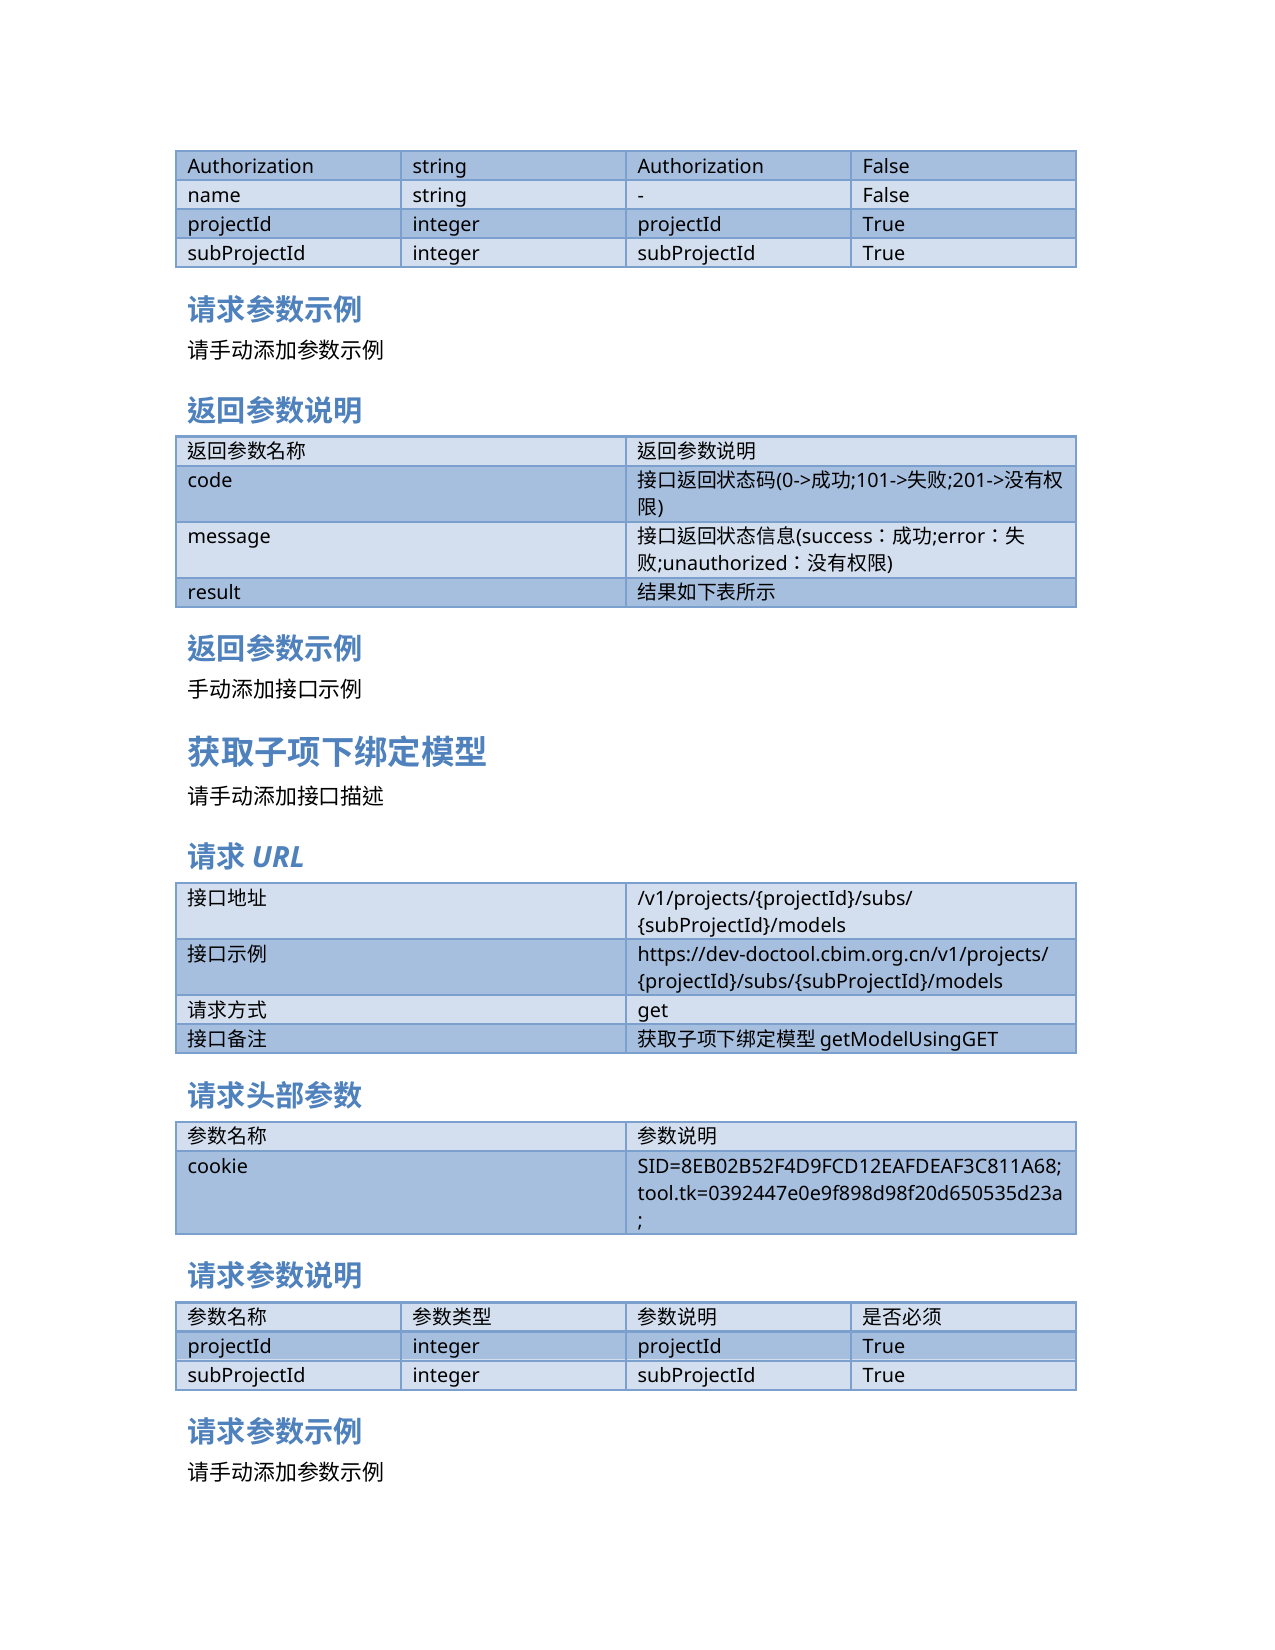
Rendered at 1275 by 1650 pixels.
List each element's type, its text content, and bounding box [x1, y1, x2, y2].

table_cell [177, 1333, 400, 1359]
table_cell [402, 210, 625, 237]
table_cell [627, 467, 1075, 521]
subtitle 返回参数说明 [187, 390, 1087, 429]
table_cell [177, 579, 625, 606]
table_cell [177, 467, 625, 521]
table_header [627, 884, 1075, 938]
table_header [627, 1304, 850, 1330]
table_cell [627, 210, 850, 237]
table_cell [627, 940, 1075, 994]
text 请手动添加参数示例 [187, 1457, 1087, 1487]
text 手动添加接口示例 [187, 674, 1087, 704]
text 请手动添加参数示例 [187, 335, 1087, 364]
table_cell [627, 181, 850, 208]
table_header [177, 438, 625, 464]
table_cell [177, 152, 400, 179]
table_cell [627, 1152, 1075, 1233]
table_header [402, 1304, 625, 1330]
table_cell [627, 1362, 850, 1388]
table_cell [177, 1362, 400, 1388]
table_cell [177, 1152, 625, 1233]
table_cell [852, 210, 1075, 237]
subtitle 请求参数示例 [187, 289, 1087, 329]
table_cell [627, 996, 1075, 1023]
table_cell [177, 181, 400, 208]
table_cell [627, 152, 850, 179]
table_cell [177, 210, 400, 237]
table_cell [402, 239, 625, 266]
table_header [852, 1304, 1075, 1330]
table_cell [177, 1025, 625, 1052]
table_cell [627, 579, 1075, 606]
subtitle 获取子项下绑定模型 [187, 729, 1087, 774]
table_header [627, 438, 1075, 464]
text 请手动添加接口描述 [187, 781, 1087, 811]
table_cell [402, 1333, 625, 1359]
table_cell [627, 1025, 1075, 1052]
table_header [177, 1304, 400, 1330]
subtitle 请求参数示例 [187, 1411, 1087, 1451]
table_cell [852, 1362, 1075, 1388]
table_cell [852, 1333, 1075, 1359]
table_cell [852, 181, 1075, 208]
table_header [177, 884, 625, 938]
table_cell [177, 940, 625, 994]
subtitle 返回参数示例 [187, 628, 1087, 668]
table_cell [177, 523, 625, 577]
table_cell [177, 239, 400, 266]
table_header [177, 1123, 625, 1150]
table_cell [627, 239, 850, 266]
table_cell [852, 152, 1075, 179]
subtitle 请求URL [187, 836, 1087, 876]
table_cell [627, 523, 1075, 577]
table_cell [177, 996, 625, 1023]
subtitle 请求参数说明 [187, 1256, 1087, 1295]
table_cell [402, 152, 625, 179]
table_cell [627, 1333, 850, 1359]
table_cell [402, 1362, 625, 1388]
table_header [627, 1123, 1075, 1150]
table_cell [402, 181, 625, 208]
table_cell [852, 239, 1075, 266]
subtitle 请求头部参数 [187, 1075, 1087, 1115]
